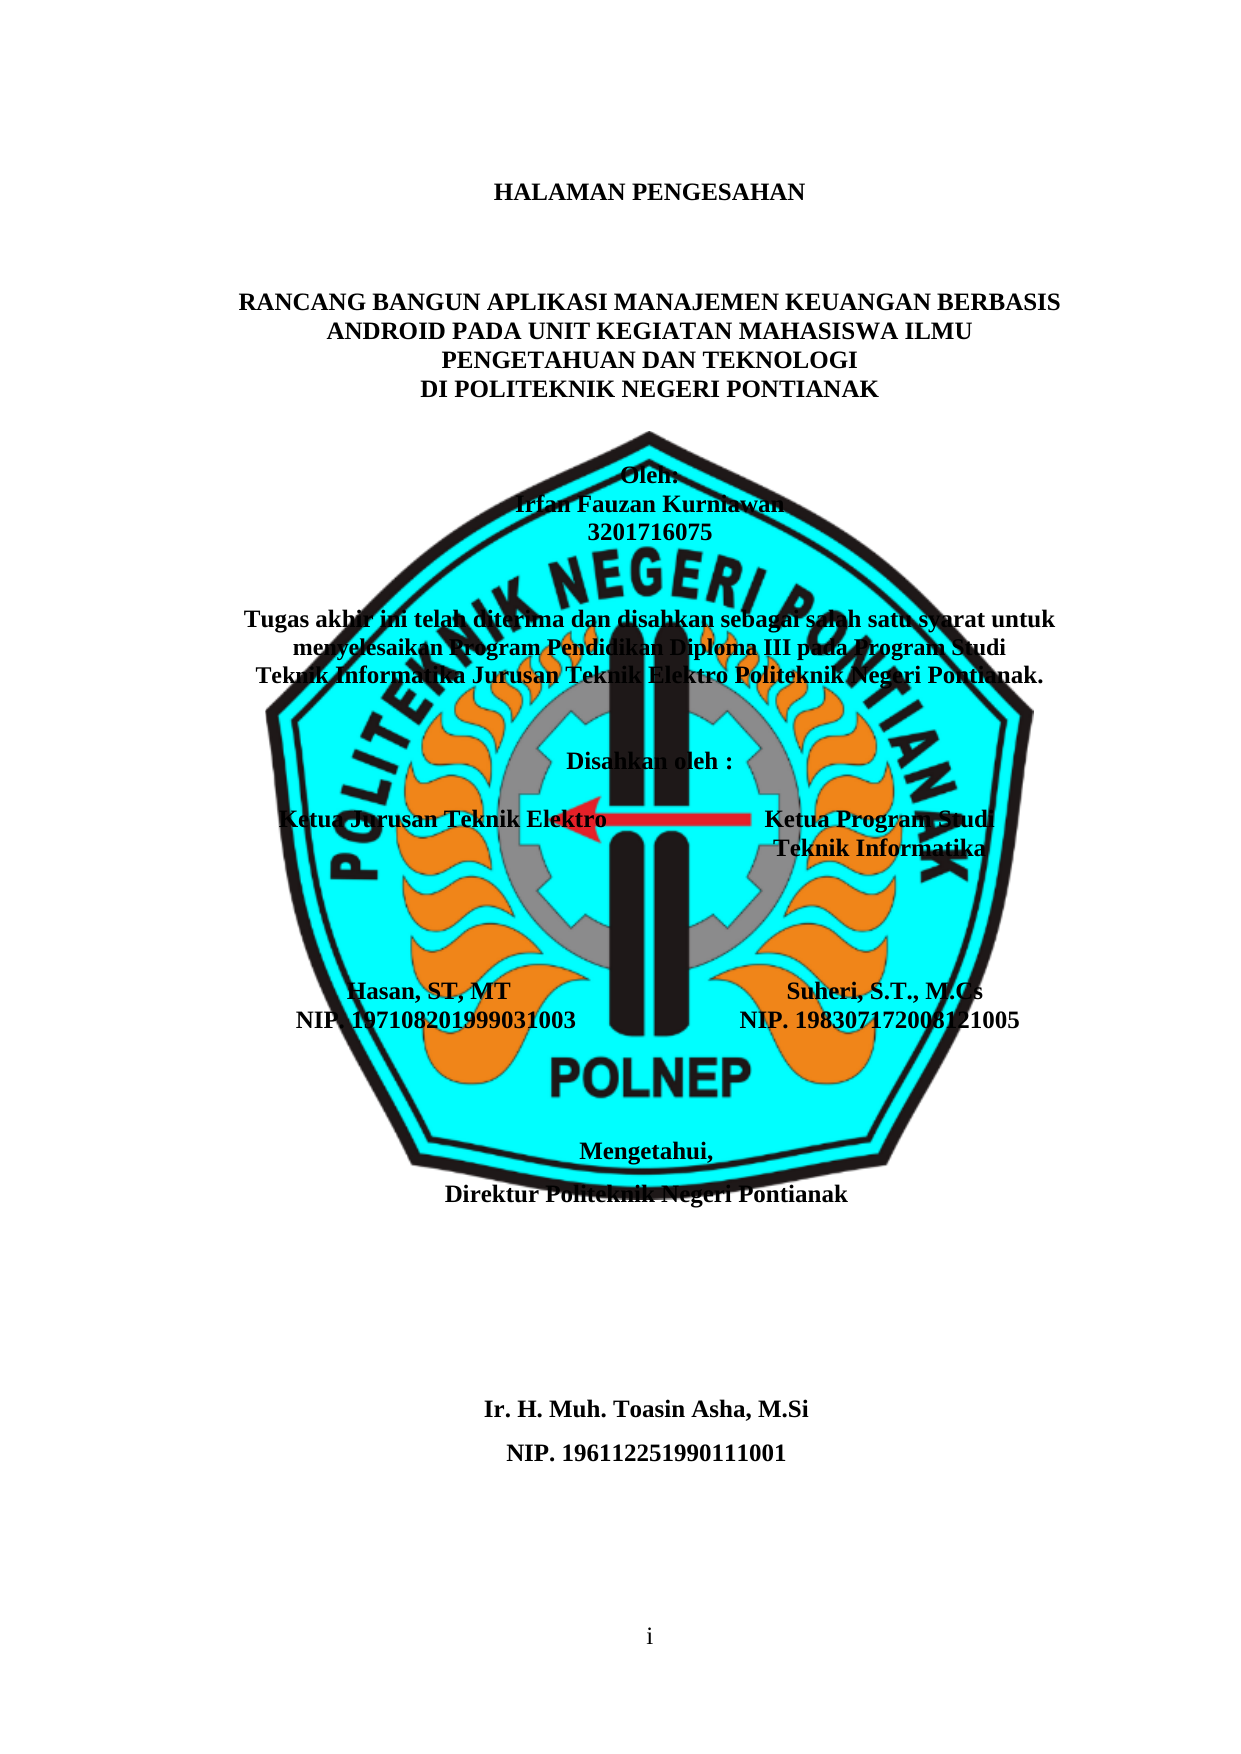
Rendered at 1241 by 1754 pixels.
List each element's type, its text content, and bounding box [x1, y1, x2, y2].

text RANCANG BANGUN APLIKASI MANAJEMEN KEUANGAN BERBASIS ANDROID PADA UNIT KEGIATAN MAHASISWA ILMU PENGETAHUAN DAN TEKNOLOGI [236, 287, 1063, 374]
text 3201716075 [236, 517, 1063, 546]
picture [265, 1063, 1034, 1200]
text Disahkan oleh : [236, 746, 1063, 775]
picture [265, 689, 1034, 746]
subtitle HALAMAN PENGESAHAN [236, 177, 1063, 206]
picture [265, 431, 1034, 460]
text Teknik Informatika Jurusan Teknik Elektro Politeknik Negeri Pontianak. [236, 660, 1063, 689]
table_header Ketua Jurusan Teknik Elektro Hasan, ST, MT NIP. 197108201999031003 [236, 804, 649, 1063]
text Irfan Fauzan Kurniawan [236, 489, 1063, 517]
picture [265, 546, 1034, 604]
table_header Ketua Program Studi Teknik Informatika Suheri, S.T., M.Cs NIP. 198307172008121005 [649, 804, 1062, 1063]
text Tugas akhir ini telah diterima dan disahkan sebagai salah satu syarat untuk menyelesaikan Program Pendidikan Diploma III pada Program Studi [236, 604, 1063, 660]
picture [665, 1189, 673, 1200]
picture [450, 1187, 457, 1200]
text Oleh: [236, 460, 1063, 489]
text DI POLITEKNIK NEGERI PONTIANAK [236, 374, 1063, 402]
picture [265, 775, 1034, 804]
